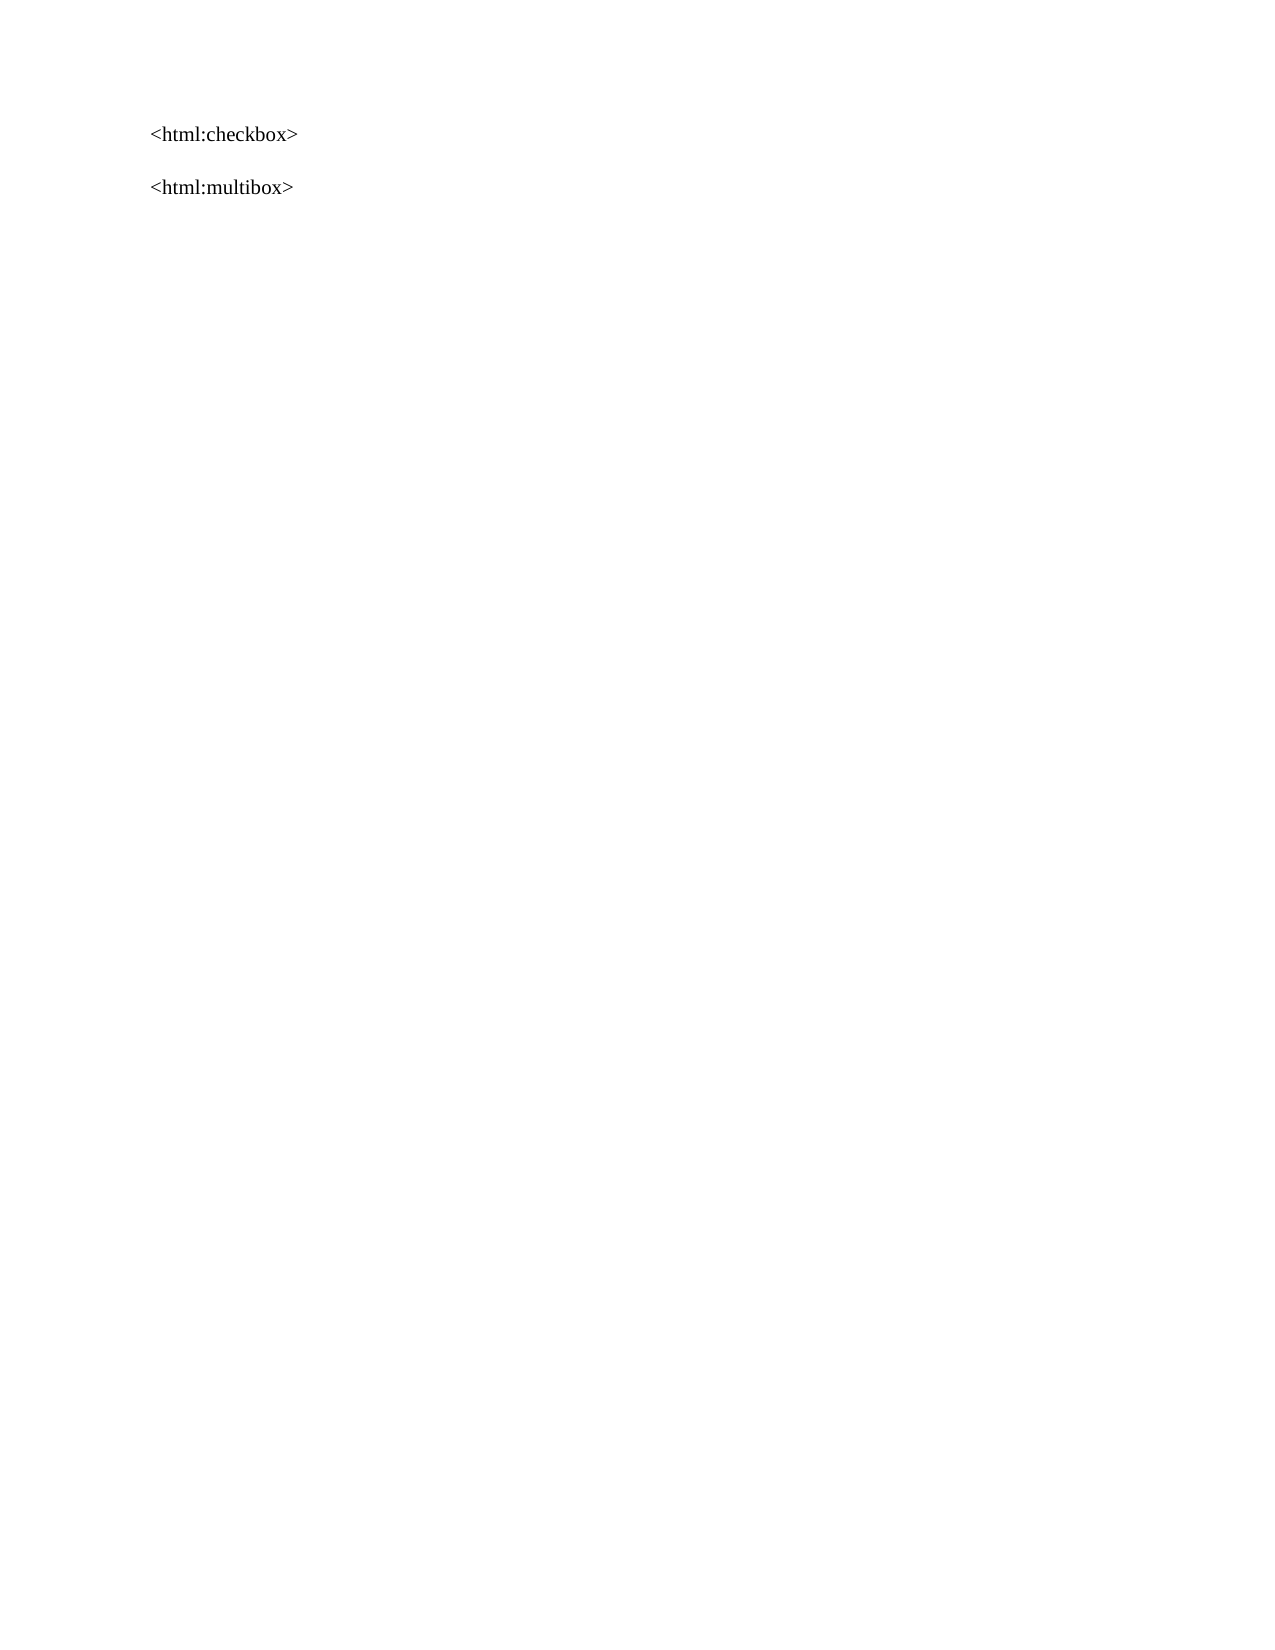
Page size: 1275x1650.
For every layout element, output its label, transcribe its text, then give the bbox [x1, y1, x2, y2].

text <html:checkbox> [150, 122, 1143, 146]
text <html:multibox> [150, 175, 1137, 199]
